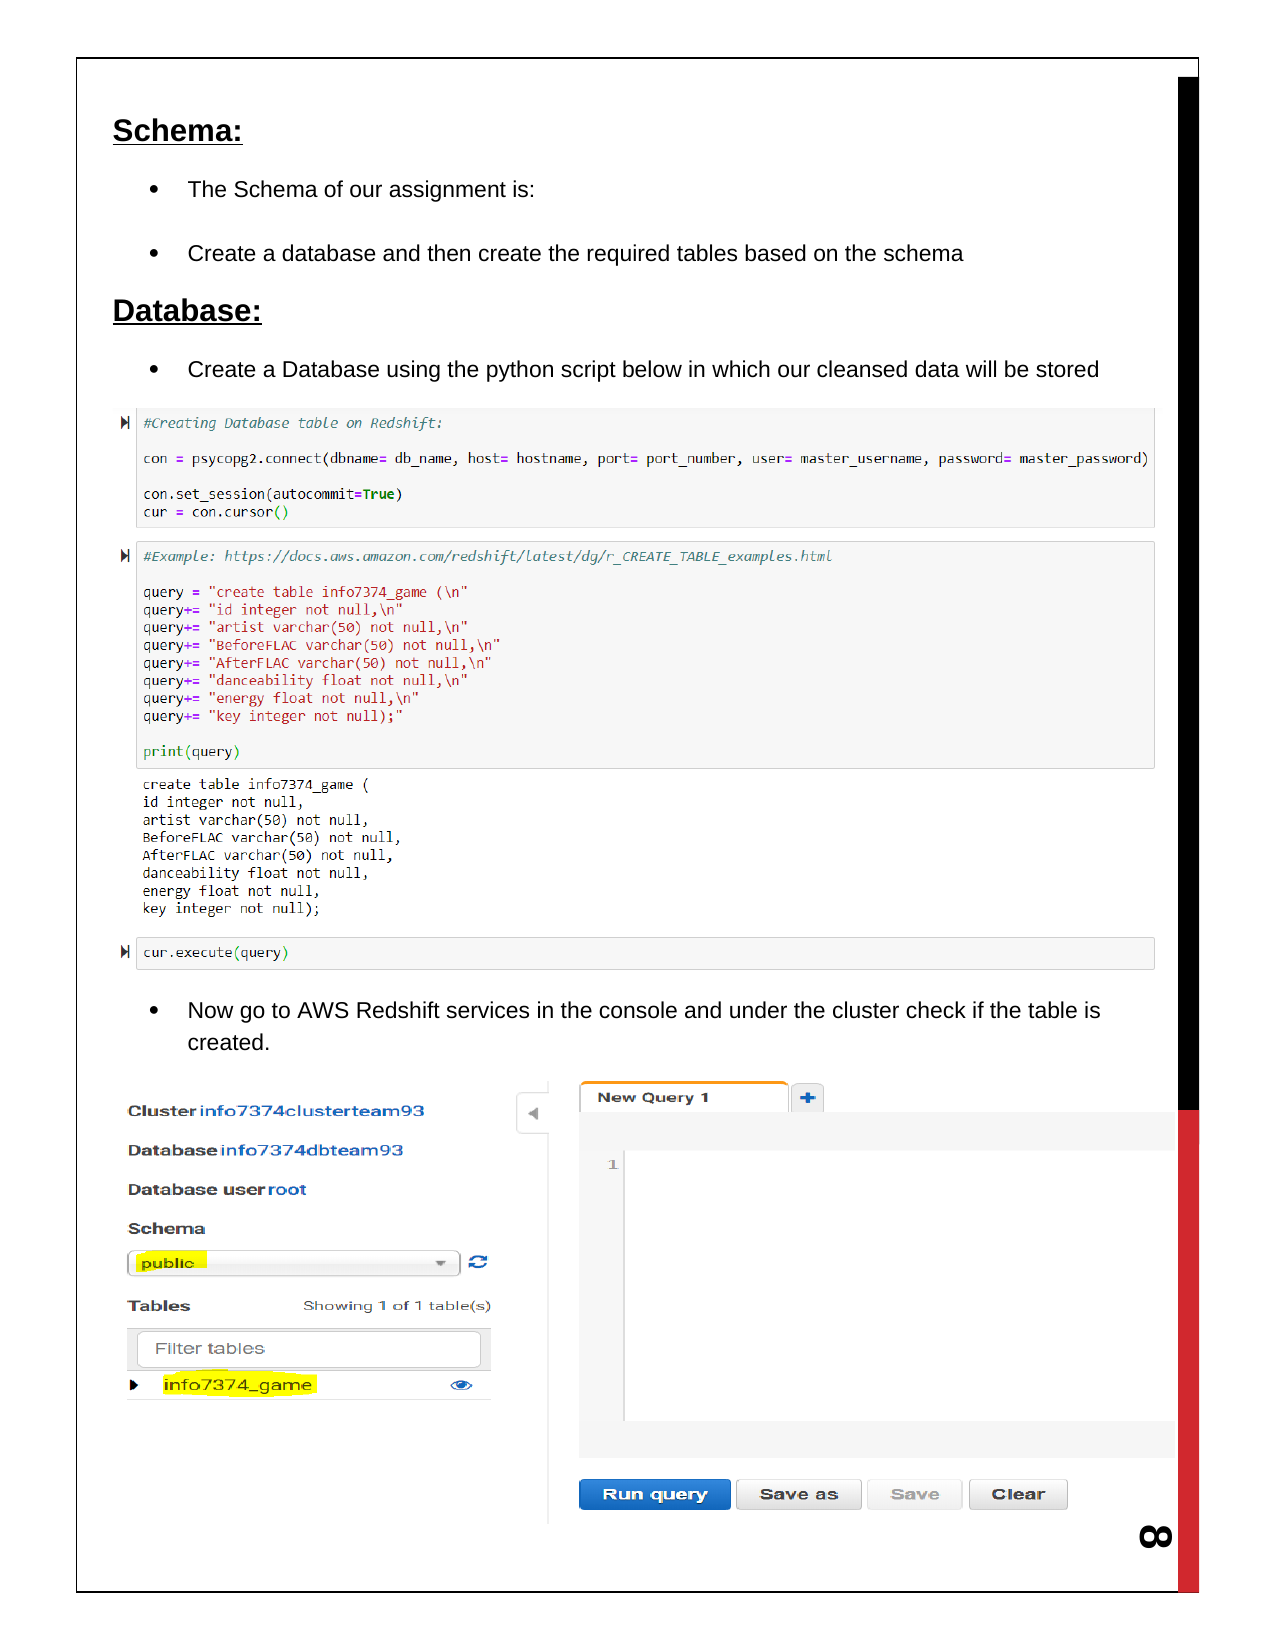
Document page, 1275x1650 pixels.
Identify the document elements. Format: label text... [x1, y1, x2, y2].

list Create a Database using the python script below in which our cleansed data will be stored [150, 356, 1162, 382]
text Database: [112, 292, 1162, 328]
list Create a database and then create the required tables based on the schema [150, 239, 1162, 266]
picture [112, 408, 1163, 972]
text Schema: [112, 112, 1162, 148]
list Now go to AWS Redshift services in the console and under the cluster check if the table is created. [150, 997, 1162, 1055]
list The Schema of our assignment is: [150, 176, 1162, 203]
picture [112, 1081, 1175, 1524]
